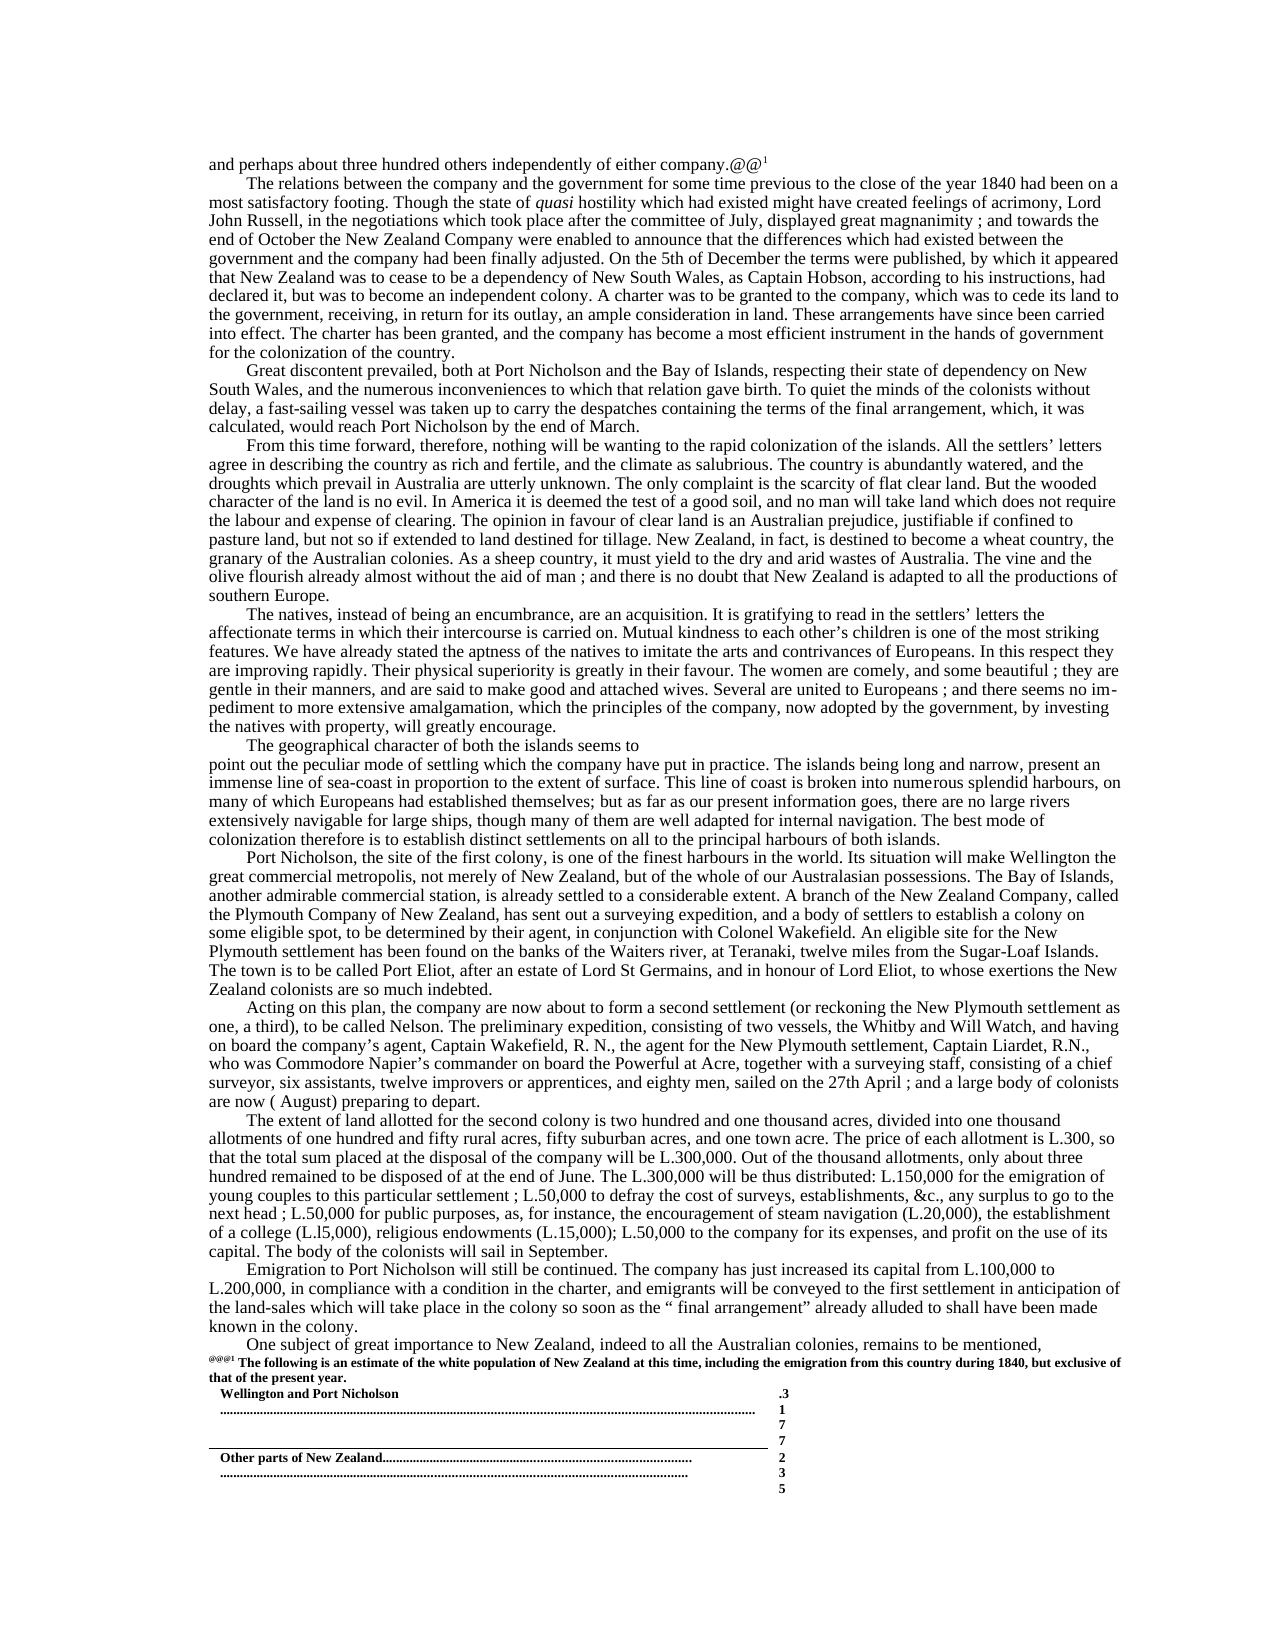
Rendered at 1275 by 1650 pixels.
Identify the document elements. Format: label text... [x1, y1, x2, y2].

table_header Wellington and Port Nicholson [209, 1386, 767, 1448]
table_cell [209, 1449, 767, 1496]
text Great discontent prevailed, both at Port Nicholson and the Bay of Islands, respecting their state of dependency on New South Wales, and the numerous inconveniences to which that relation gave birth. To quiet the minds of the colonists without delay, a fast-sailing vessel was taken up to carry the despatches containing the terms of the final arrangement, which, it was calculated, would reach Port Nicholson by the end of March. [209, 362, 1122, 437]
text The relations between the company and the government for some time previous to the close of the year 1840 had been on a most satisfactory footing. Though the state of quasi hostility which had existed might have created feelings of acrimony, Lord John Russell, in the negotiations which took place after the committee of July, displayed great magnanimity ; and towards the end of October the New Zealand Company were enabled to announce that the differences which had existed between the government and the company had been finally adjusted. On the 5th of December the terms were published, by which it appeared that New Zealand was to cease to be a dependency of New South Wales, as Captain Hobson, according to his instructions, had declared it, but was to become an independent colony. A charter was to be granted to the company, which was to cede its land to the government, receiving, in return for its outlay, an ample consideration in land. These arrangements have since been carried into effect. The charter has been granted, and the company has become a most efficient instrument in the hands of government for the colonization of the country. [209, 174, 1122, 362]
text The geographical character of both the islands seems to [209, 736, 1122, 755]
text From this time forward, therefore, nothing will be wanting to the rapid colonization of the islands. All the settlers’ letters agree in describing the country as rich and fertile, and the climate as salubrious. The country is abundantly watered, and the droughts which prevail in Australia are utterly unknown. The only complaint is the scarcity of flat clear land. But the wooded character of the land is no evil. In America it is deemed the test of a good soil, and no man will take land which does not require the labour and expense of clearing. The opinion in favour of clear land is an Australian prejudice, justifiable if confined to pasture land, but not so if extended to land destined for tillage. New Zealand, in fact, is destined to become a wheat country, the granary of the Australian colonies. As a sheep country, it must yield to the dry and arid wastes of Australia. The vine and the olive flourish already almost without the aid of man ; and there is no doubt that New Zealand is adapted to all the productions of southern Europe. [209, 437, 1122, 605]
text Port Nicholson, the site of the first colony, is one of the finest harbours in the world. Its situation will make Wellington the great commercial metropolis, not merely of New Zealand, but of the whole of our Australasian possessions. The Bay of Islands, another admirable commercial station, is already settled to a considerable extent. A branch of the New Zealand Company, called the Plymouth Company of New Zealand, has sent out a surveying expedition, and a body of settlers to establish a colony on some eligible spot, to be determined by their agent, in conjunction with Colonel Wakefield. An eligible site for the New Plymouth settlement has been found on the banks of the Waiters river, at Teranaki, twelve miles from the Sugar-Loaf Islands. The town is to be called Port Eliot, after an estate of Lord St Germains, and in honour of Lord Eliot, to whose exertions the New Zealand colonists are so much indebted. [209, 849, 1122, 999]
text The natives, instead of being an encumbrance, are an acquisition. It is gratifying to read in the settlers’ letters the affectionate terms in which their intercourse is carried on. Mutual kindness to each other’s children is one of the most striking features. We have already stated the aptness of the natives to imitate the arts and contrivances of Europeans. In this respect they are improving rapidly. Their physical superiority is greatly in their favour. The women are comely, and some beautiful ; they are gentle in their manners, and are said to make good and attached wives. Several are united to Europeans ; and there seems no impediment to more extensive amalgamation, which the principles of the company, now adopted by the government, by investing the natives with property, will greatly encourage. [209, 605, 1122, 736]
text The extent of land allotted for the second colony is two hundred and one thousand acres, divided into one thousand allotments of one hundred and fifty rural acres, fifty suburban acres, and one town acre. The price of each allotment is L.300, so that the total sum placed at the disposal of the company will be L.300,000. Out of the thousand allotments, only about three hundred remained to be disposed of at the end of June. The L.300,000 will be thus distributed: L.150,000 for the emigration of young couples to this particular settlement ; L.50,000 to defray the cost of surveys, establishments, &c., any surplus to go to the next head ; L.50,000 for public purposes, as, for instance, the encouragement of steam navigation (L.20,000), the establishment of a college (L.l5,000), religious endowments (L.15,000); L.50,000 to the company for its expenses, and profit on the use of its capital. The body of the colonists will sail in September. [209, 1111, 1122, 1261]
table_header .3177 [768, 1386, 801, 1448]
text point out the peculiar mode of settling which the company have put in practice. The islands being long and narrow, present an immense line of sea-coast in proportion to the extent of surface. This line of coast is broken into numerous splendid harbours, on many of which Europeans had established themselves; but as far as our present information goes, there are no large rivers extensively navigable for large ships, though many of them are well adapted for internal navigation. The best mode of colonization therefore is to establish distinct settlements on all to the principal harbours of both islands. [209, 755, 1122, 849]
text Acting on this plan, the company are now about to form a second settlement (or reckoning the New Plymouth settlement as one, a third), to be called Nelson. The preliminary expedition, consisting of two vessels, the Whitby and Will Watch, and having on board the company’s agent, Captain Wakefield, R. N., the agent for the New Plymouth settlement, Captain Liardet, R.N., who was Commodore Napier’s commander on board the Powerful at Acre, together with a surveying staff, consisting of a chief surveyor, six assistants, twelve improvers or apprentices, and eighty men, sailed on the 27th April ; and a large body of colonists are now ( August) preparing to depart. [209, 999, 1122, 1111]
text @@@1 The following is an estimate of the white population of New Zealand at this time, including the emigration from this country during 1840, but exclusive of that of the present year. [209, 1354, 1122, 1386]
text One subject of great importance to New Zealand, indeed to all the Australian colonies, remains to be mentioned, [209, 1336, 1122, 1354]
text Emigration to Port Nicholson will still be continued. The company has just increased its capital from L.100,000 to L.200,000, in compliance with a condition in the charter, and emigrants will be conveyed to the first settlement in anticipation of the land-sales which will take place in the colony so soon as the “ final arrangement” already alluded to shall have been made known in the colony. [209, 1261, 1122, 1336]
text and perhaps about three hundred others independently of either company.@@1 [209, 156, 1122, 174]
table_cell 2350 [768, 1448, 801, 1496]
